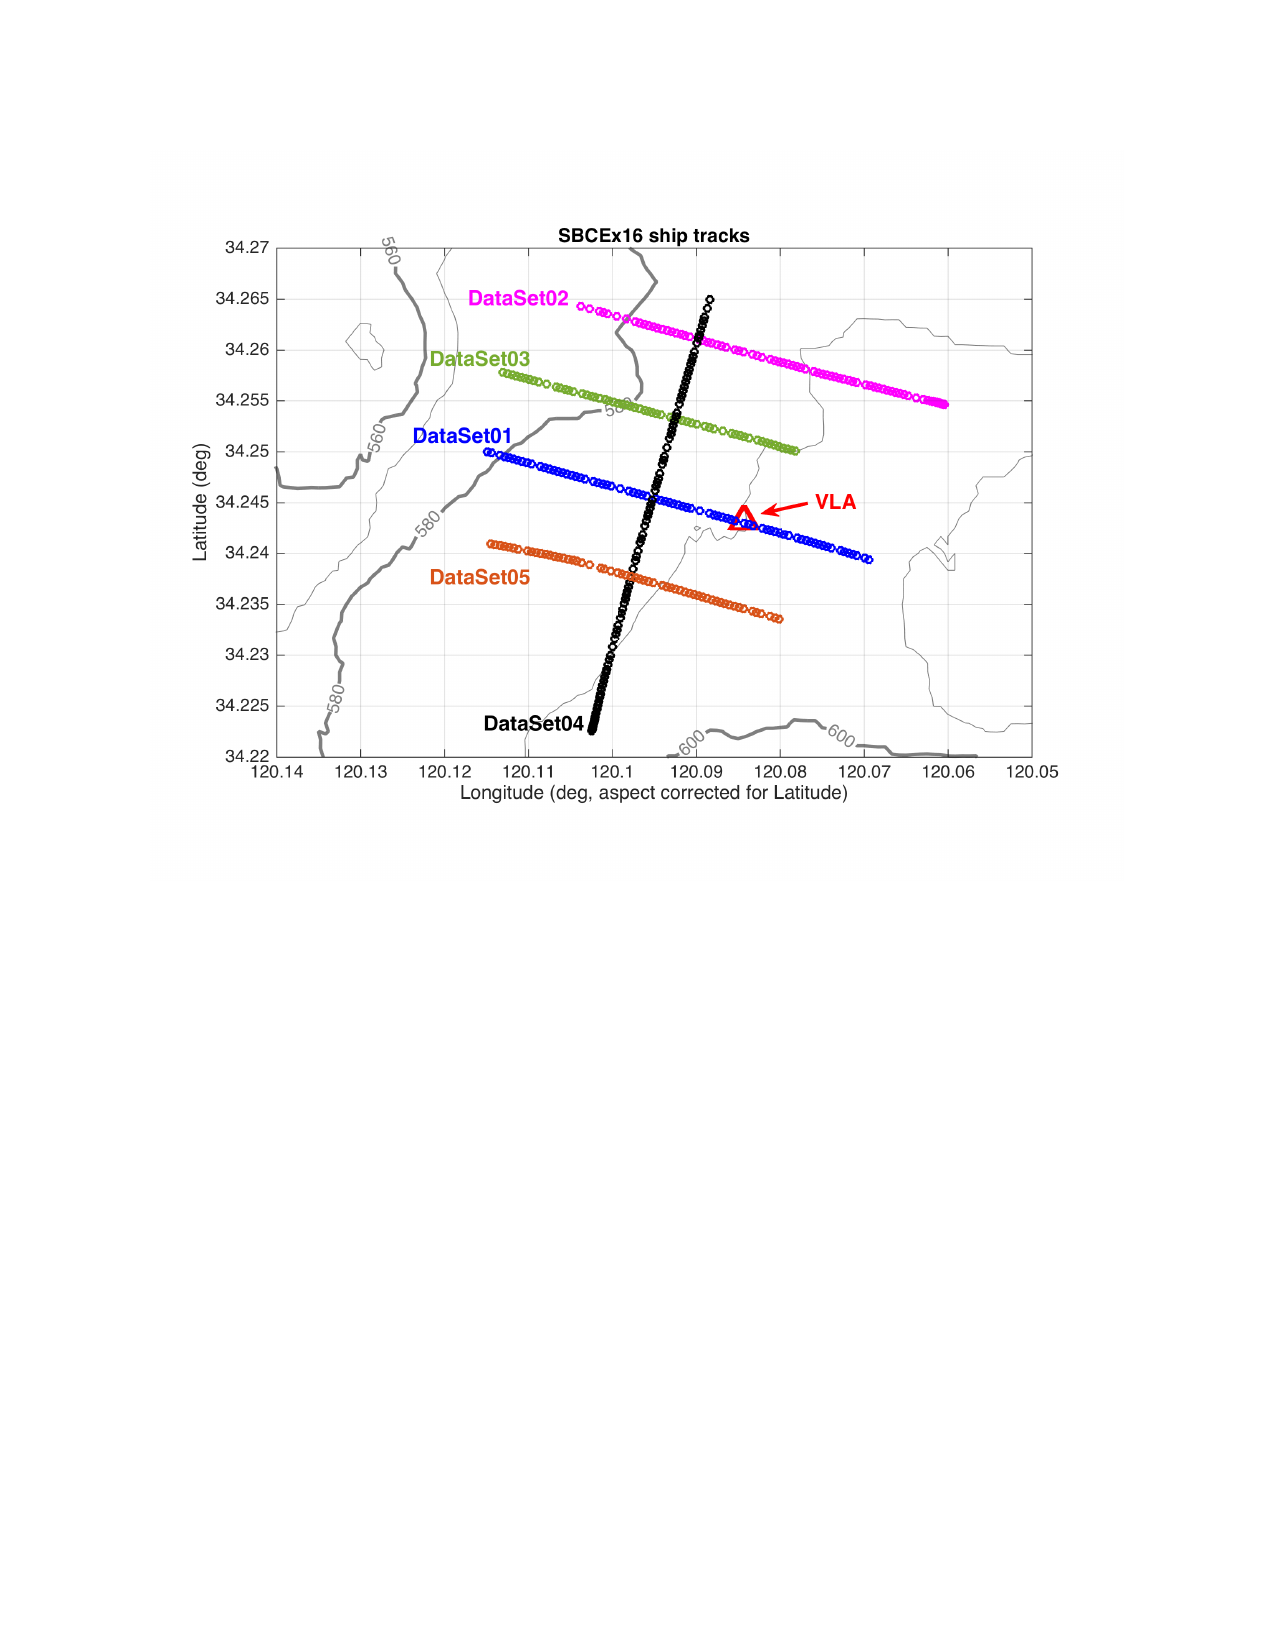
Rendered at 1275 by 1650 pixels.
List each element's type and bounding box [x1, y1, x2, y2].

picture [150, 150, 1124, 881]
